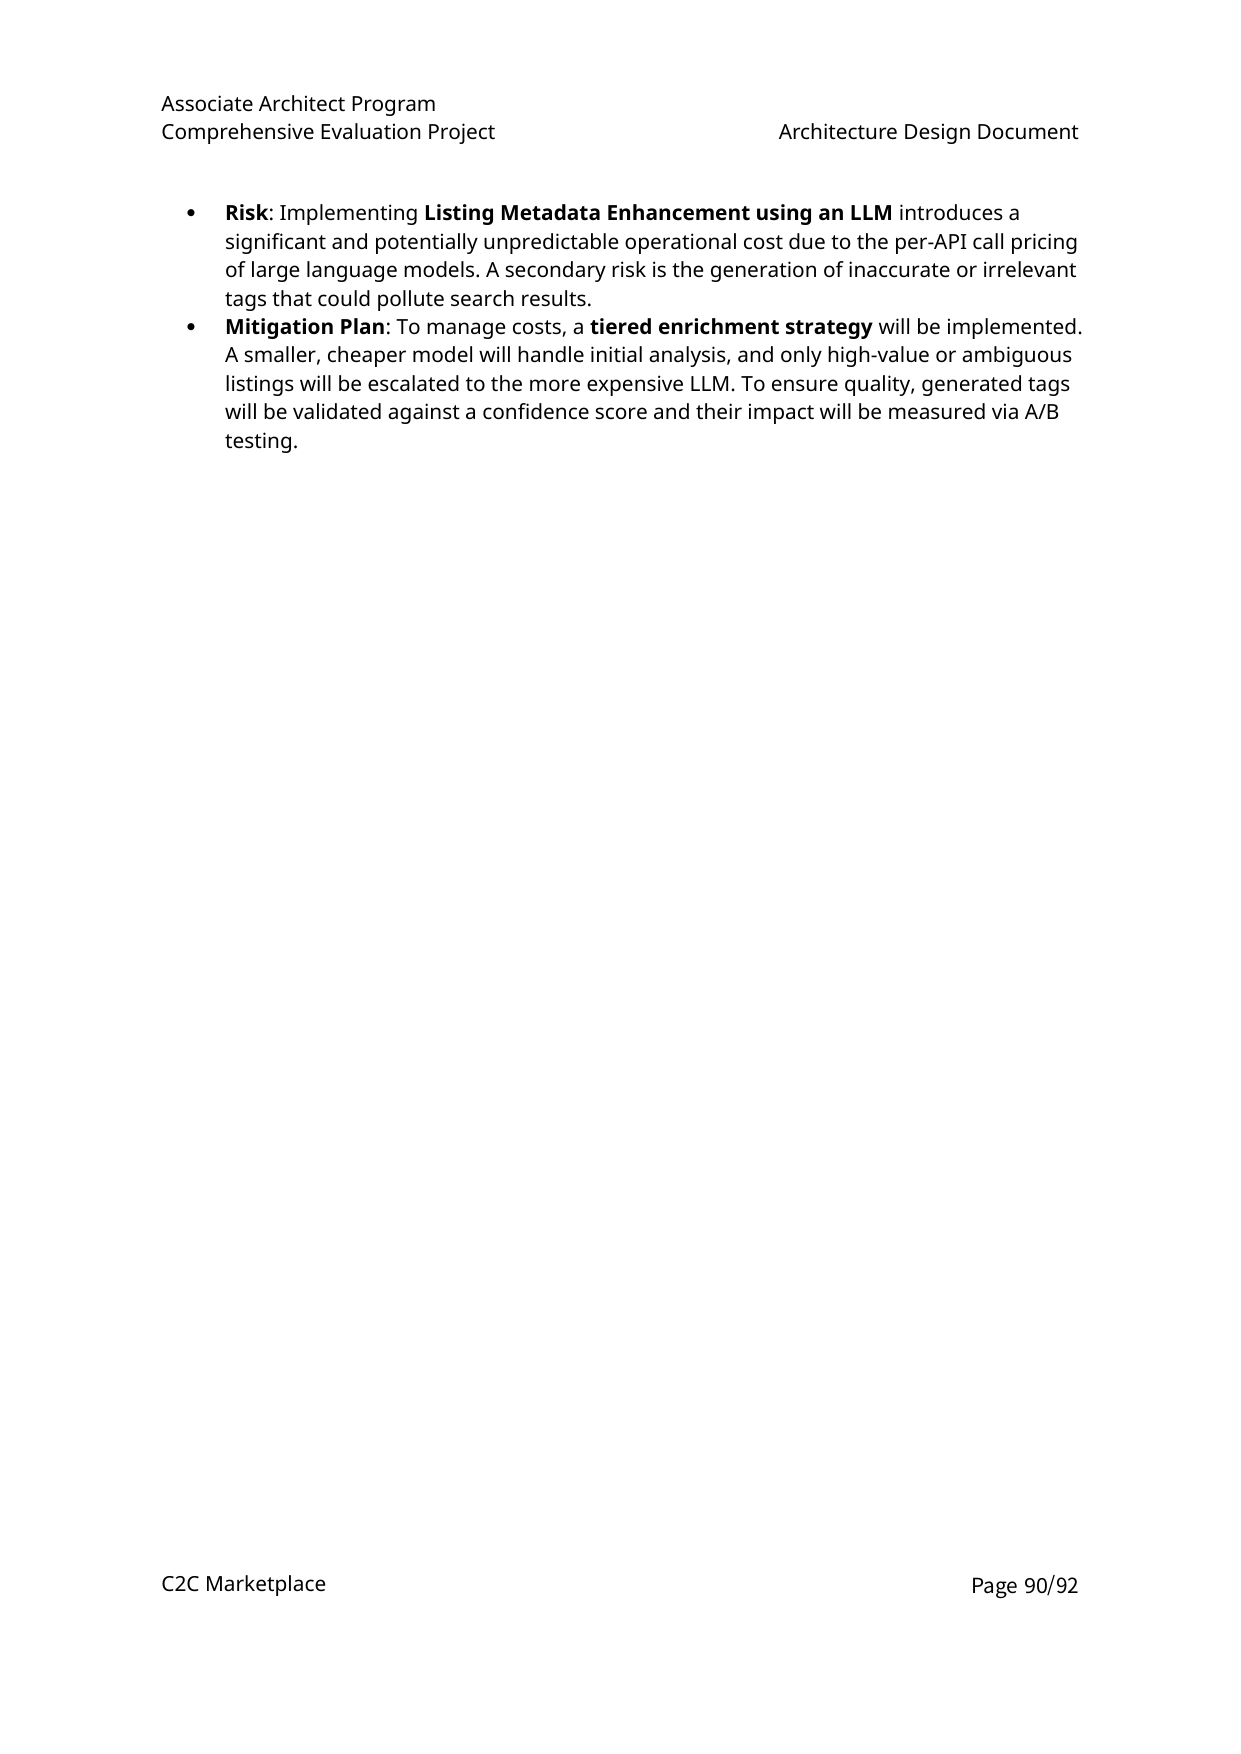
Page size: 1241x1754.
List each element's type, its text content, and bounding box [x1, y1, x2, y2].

list Risk: Implementing Listing Metadata Enhancement using an LLM introduces a significant and potentially unpredictable operational cost due to the per-API call pricing of large language models. A secondary risk is the generation of inaccurate or irrelevant tags that could pollute search results. [187, 198, 1090, 312]
list Mitigation Plan: To manage costs, a tiered enrichment strategy will be implemented. A smaller, cheaper model will handle initial analysis, and only high-value or ambiguous listings will be escalated to the more expensive LLM. To ensure quality, generated tags will be validated against a confidence score and their impact will be measured via A/B testing. [187, 312, 1090, 454]
